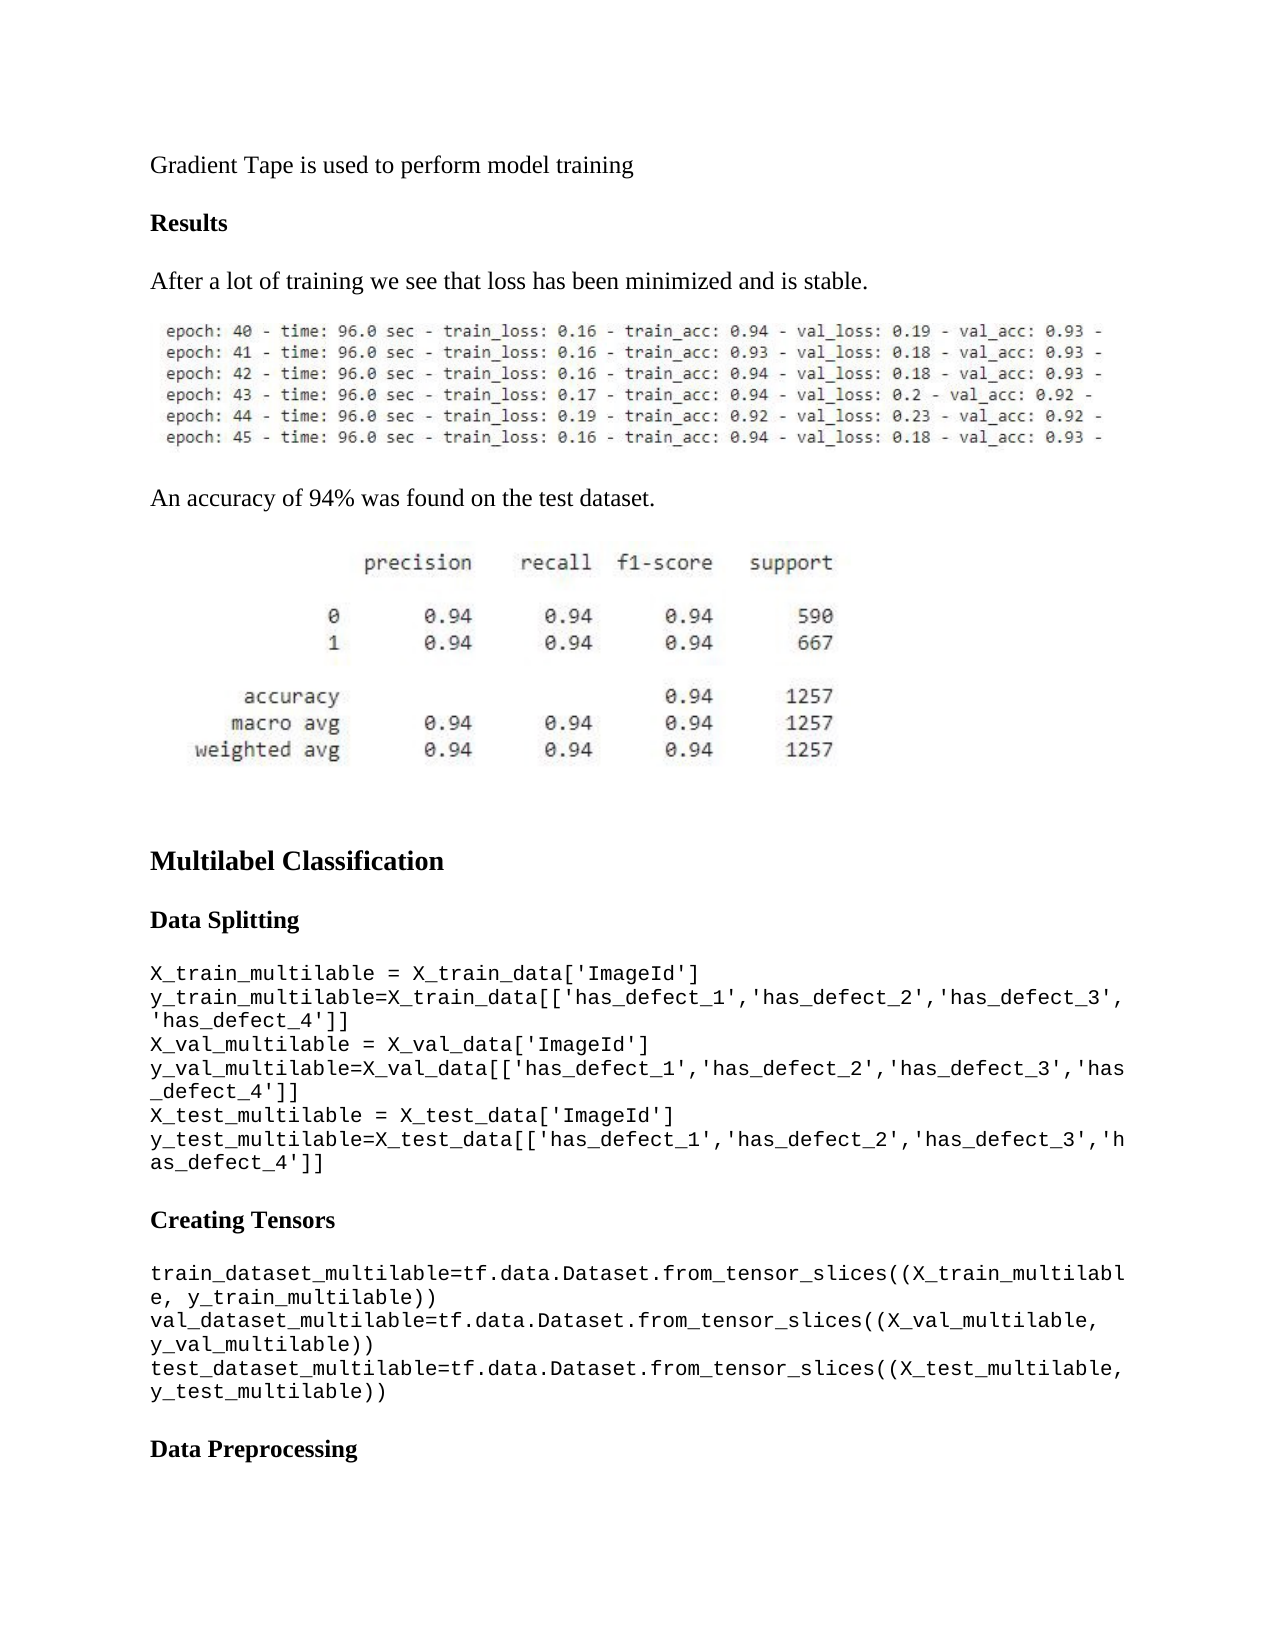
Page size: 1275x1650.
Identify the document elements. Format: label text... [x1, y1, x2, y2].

text y_train_multilable=X_train_data[['has_defect_1','has_defect_2','has_defect_3','has_defect_4']] [150, 987, 1125, 1034]
text Multilabel Classification [150, 844, 1125, 876]
text Data Preprocessing [150, 1434, 1125, 1463]
text y_val_multilable=X_val_data[['has_defect_1','has_defect_2','has_defect_3','has_defect_4']] [150, 1058, 1125, 1105]
text test_dataset_multilable=tf.data.Dataset.from_tensor_slices((X_test_multilable, y_test_multilable)) [150, 1358, 1125, 1405]
picture [150, 323, 1125, 454]
text Results [150, 208, 1125, 237]
text y_test_multilable=X_test_data[['has_defect_1','has_defect_2','has_defect_3','has_defect_4']] [150, 1129, 1125, 1176]
text X_val_multilable = X_val_data['ImageId'] [150, 1034, 1125, 1058]
text train_dataset_multilable=tf.data.Dataset.from_tensor_slices((X_train_multilable, y_train_multilable)) [150, 1263, 1125, 1310]
text X_test_multilable = X_test_data['ImageId'] [150, 1105, 1125, 1129]
text After a lot of training we see that loss has been minimized and is stable. [150, 266, 1125, 294]
text Gradient Tape is used to perform model training [150, 150, 1125, 179]
picture [150, 541, 876, 815]
text Data Splitting [150, 905, 1125, 934]
text val_dataset_multilable=tf.data.Dataset.from_tensor_slices((X_val_multilable, y_val_multilable)) [150, 1310, 1125, 1358]
text X_train_multilable = X_train_data['ImageId'] [150, 963, 1125, 987]
text An accuracy of 94% was found on the test dataset. [150, 483, 1125, 512]
text Creating Tensors [150, 1205, 1125, 1234]
